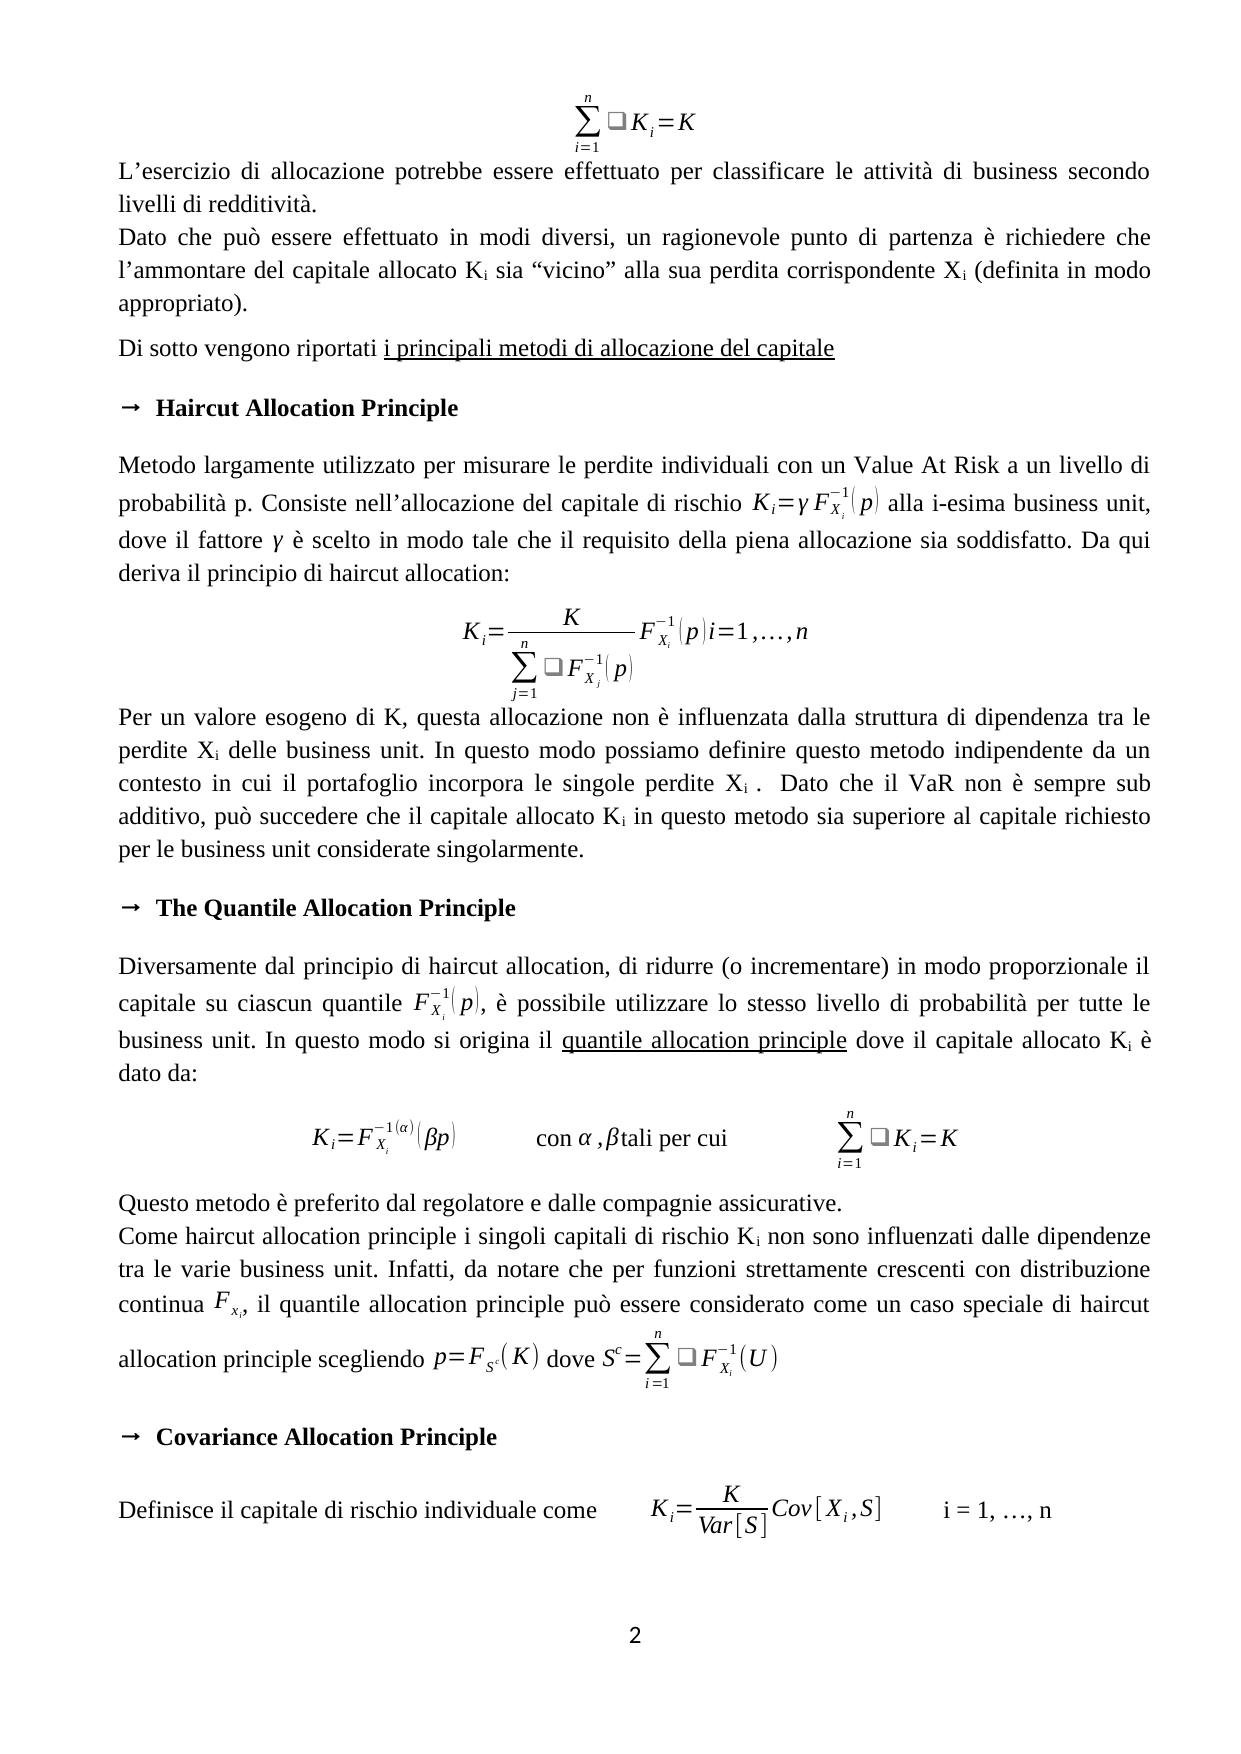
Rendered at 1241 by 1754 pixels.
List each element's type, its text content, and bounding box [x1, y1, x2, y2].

text con tali per cui [118, 1104, 1152, 1171]
text Diversamente dal principio di haircut allocation, di ridurre (o incrementare) in modo proporzionale il capitale su ciascun quantile , è possibile utilizzare lo stesso livello di probabilità per tutte le business unit. In questo modo si origina il quantile allocation principle dove il capitale allocato Ki è dato da: [118, 951, 1152, 1087]
list Covariance Allocation Principle [118, 1409, 1152, 1460]
text Metodo largamente utilizzato per misurare le perdite individuali con un Value At Risk a un livello di probabilità p. Consiste nell’allocazione del capitale di rischio alla i-esima business unit, dove il fattore è scelto in modo tale che il requisito della piena allocazione sia soddisfatto. Da qui deriva il principio di haircut allocation: [118, 450, 1152, 587]
text Dato che può essere effettuato in modi diversi, un ragionevole punto di partenza è richiedere che l’ammontare del capitale allocato Ki sia “vicino” alla sua perdita corrispondente Xi (definita in modo appropriato). [118, 222, 1152, 317]
text L’esercizio di allocazione potrebbe essere effettuato per classificare le attività di business secondo livelli di redditività. [118, 156, 1152, 218]
text Definisce il capitale di rischio individuale come i = 1, …, n [118, 1480, 1152, 1540]
list The Quantile Allocation Principle [118, 879, 1152, 931]
text Questo metodo è preferito dal regolatore e dalle compagnie assicurative. [118, 1188, 1152, 1217]
text Per un valore esogeno di K, questa allocazione non è influenzata dalla struttura di dipendenza tra le perdite Xi delle business unit. In questo modo possiamo definire questo metodo indipendente da un contesto in cui il portafoglio incorpora le singole perdite Xi . Dato che il VaR non è sempre sub additivo, può succedere che il capitale allocato Ki in questo metodo sia superiore al capitale richiesto per le business unit considerate singolarmente. [118, 702, 1152, 863]
text Di sotto vengono riportati i principali metodi di allocazione del capitale [118, 333, 1152, 362]
text Come haircut allocation principle i singoli capitali di rischio Ki non sono influenzati dalle dipendenze tra le varie business unit. Infatti, da notare che per funzioni strettamente crescenti con distribuzione continua , il quantile allocation principle può essere considerato come un caso speciale di haircut allocation principle scegliendo dove [118, 1221, 1152, 1392]
list Haircut Allocation Principle [118, 379, 1152, 430]
